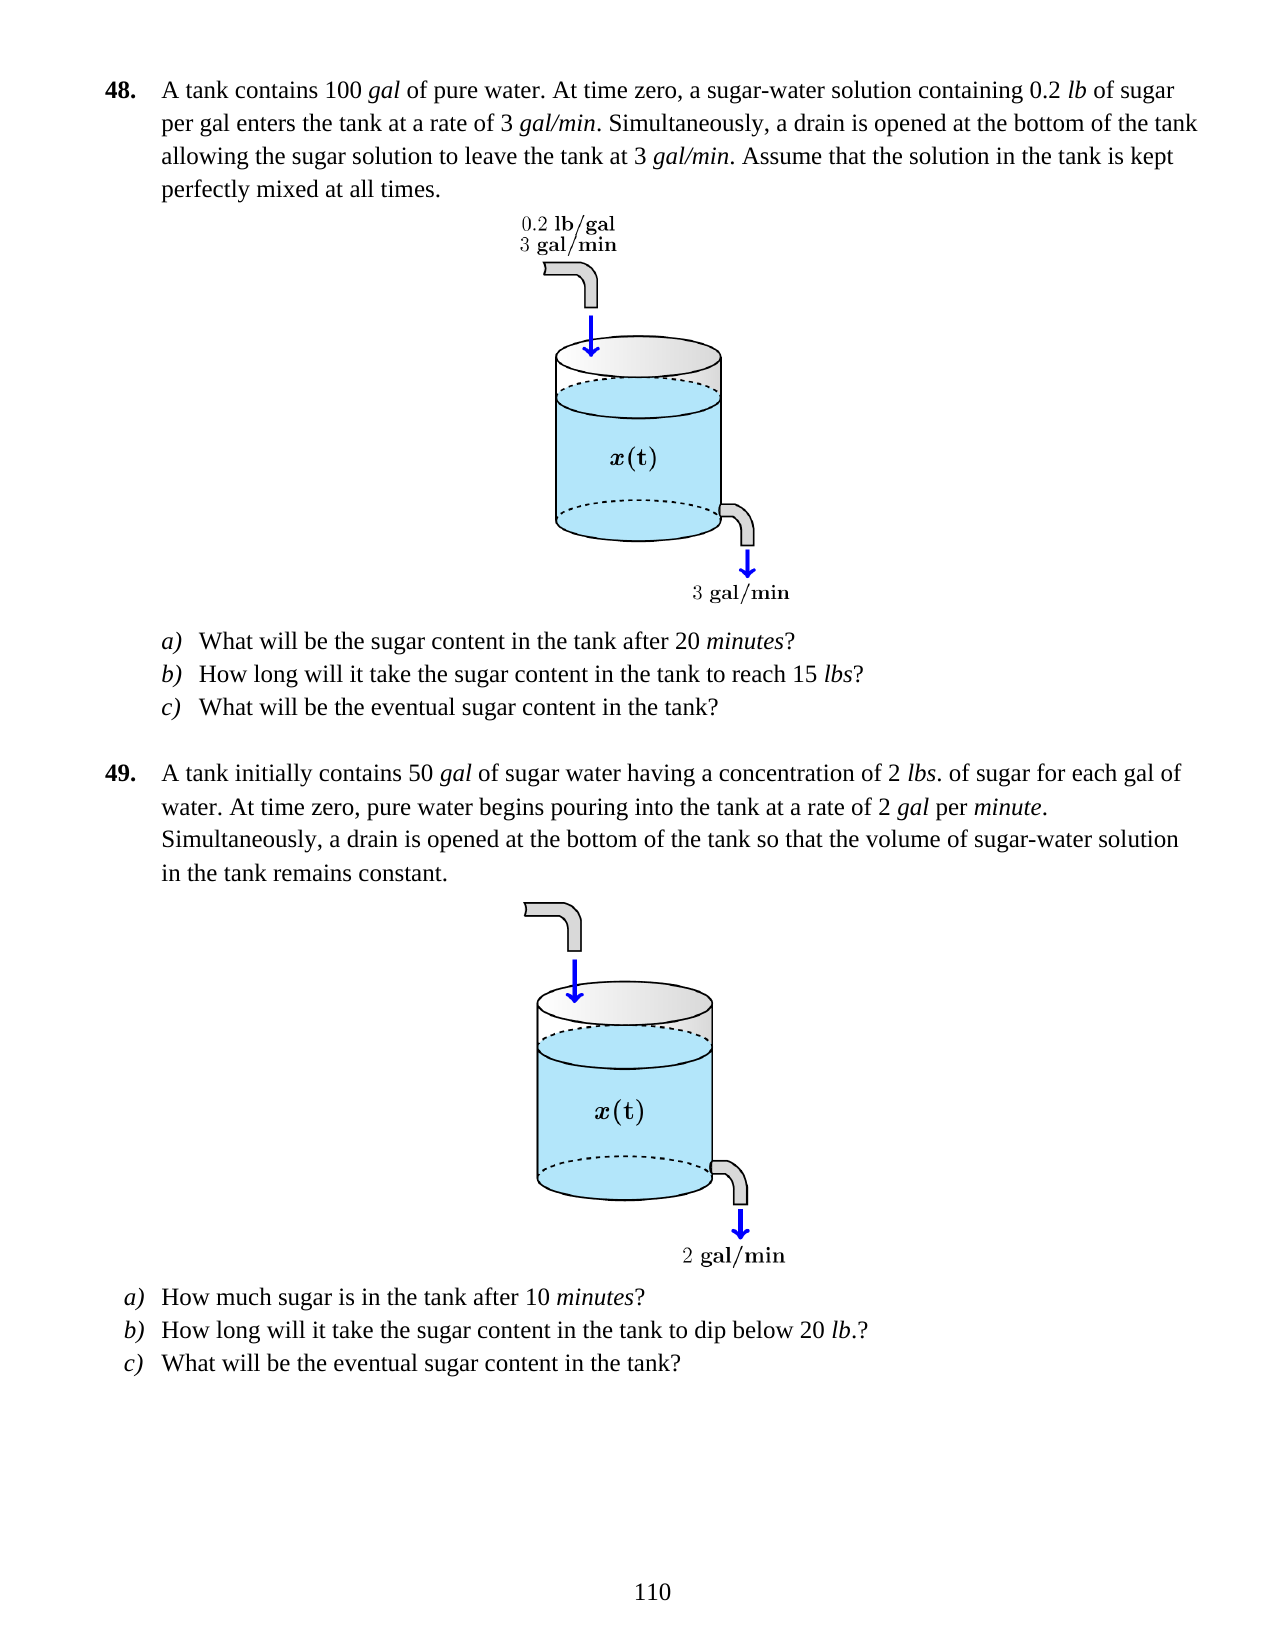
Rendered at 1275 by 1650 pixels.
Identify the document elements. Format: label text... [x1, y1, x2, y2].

list A tank contains 100 gal of pure water. At time zero, a sugar-water solution containing 0.2 lb of sugar per gal enters the tank at a rate of 3 gal/min. Simultaneously, a drain is opened at the bottom of the tank allowing the sugar solution to leave the tank at 3 gal/min. Assume that the solution in the tank is kept perfectly mixed at all times. [105, 75, 1200, 203]
picture [515, 896, 790, 1272]
list A tank initially contains 50 gal of sugar water having a concentration of 2 lbs. of sugar for each gal of water. At time zero, pure water begins pouring into the tank at a rate of 2 gal per minute. Simultaneously, a drain is opened at the bottom of the tank so that the volume of sugar-water solution in the tank remains constant. [105, 758, 1200, 886]
list How much sugar is in the tank after 10 minutes? [124, 1282, 1200, 1311]
list What will be the eventual sugar content in the tank? [161, 692, 1200, 721]
picture [514, 207, 790, 612]
list What will be the sugar content in the tank after 20 minutes? [161, 626, 1200, 655]
list How long will it take the sugar content in the tank to dip below 20 lb.? [124, 1315, 1200, 1344]
list What will be the eventual sugar content in the tank? [124, 1348, 1200, 1377]
list How long will it take the sugar content in the tank to reach 15 lbs? [161, 659, 1200, 688]
